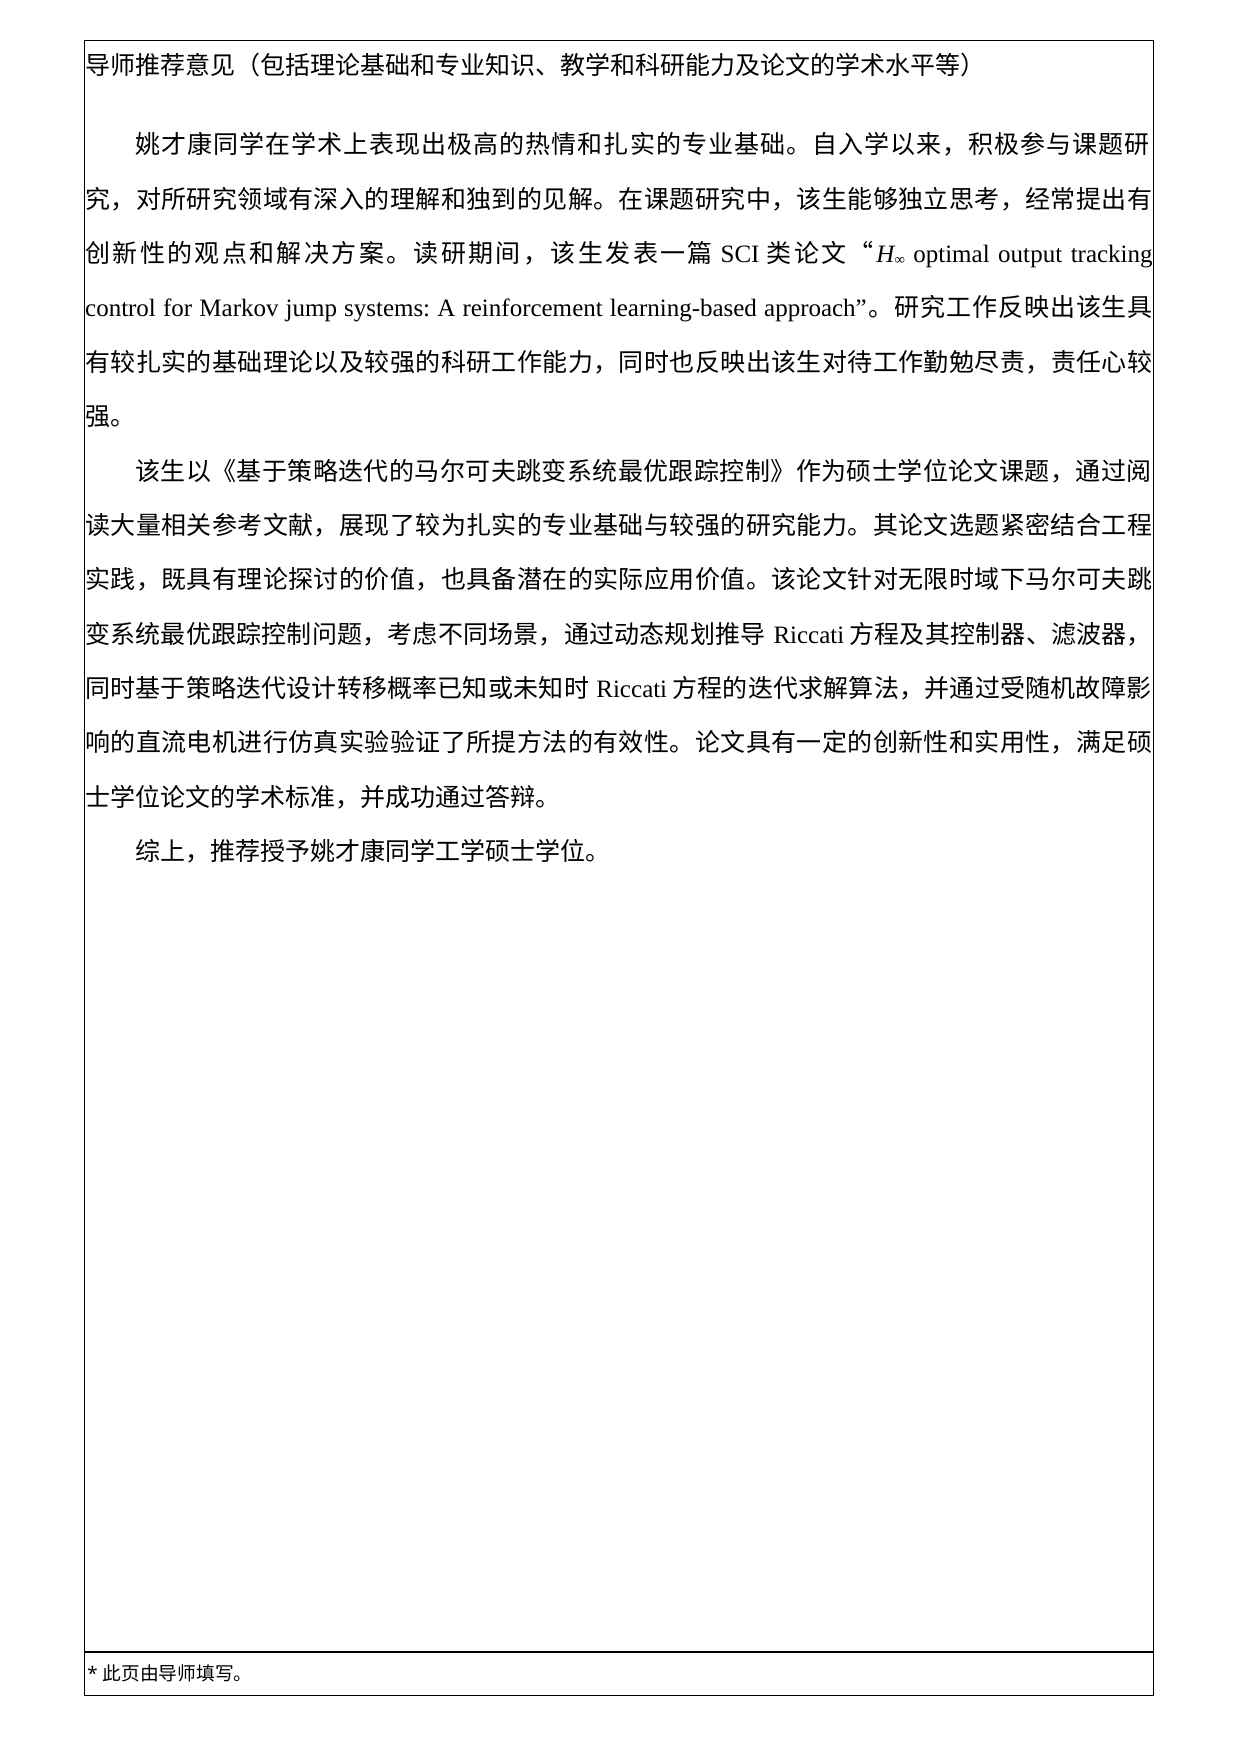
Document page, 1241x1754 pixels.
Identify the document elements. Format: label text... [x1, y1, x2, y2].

table_header 导师推荐意见（包括理论基础和专业知识、教学和科研能力及论文的学术水平等） 姚才康同学在学术上表现出极高的热情和扎实的专业基础。自入学以来，积极参与课题研究，对所研究领域有深入的理解和独到的见解。在课题研究中，该生能够独立思考，经常提出有创新性的观点和解决方案。读研期间，该生发表一篇SCI类论文“H∞ optimal output tracking control for Markov jump systems: A reinforcement learning-based approach”。研究工作反映出该生具有较扎实的基础理论以及较强的科研工作能力，同时也反映出该生对待工作勤勉尽责，责任心较强。 该生以《基于策略迭代的马尔可夫跳变系统最优跟踪控制》作为硕士学位论文课题，通过阅读大量相关参考文献，展现了较为扎实的专业基础与较强的研究能力。其论文选题紧密结合工程实践，既具有理论探讨的价值，也具备潜在的实际应用价值。该论文针对无限时域下马尔可夫跳变系统最优跟踪控制问题，考虑不同场景，通过动态规划推导Riccati方程及其控制器、滤波器，同时基于策略迭代设计转移概率已知或未知时Riccati方程的迭代求解算法，并通过受随机故障影响的直流电机进行仿真实验验证了所提方法的有效性。论文具有一定的创新性和实用性，满足硕士学位论文的学术标准，并成功通过答辩。 综上，推荐授予姚才康同学工学硕士学位。 导师签字： 年 月 日 [85, 41, 1153, 1651]
table_cell * 此页由导师填写。 [85, 1653, 1153, 1694]
